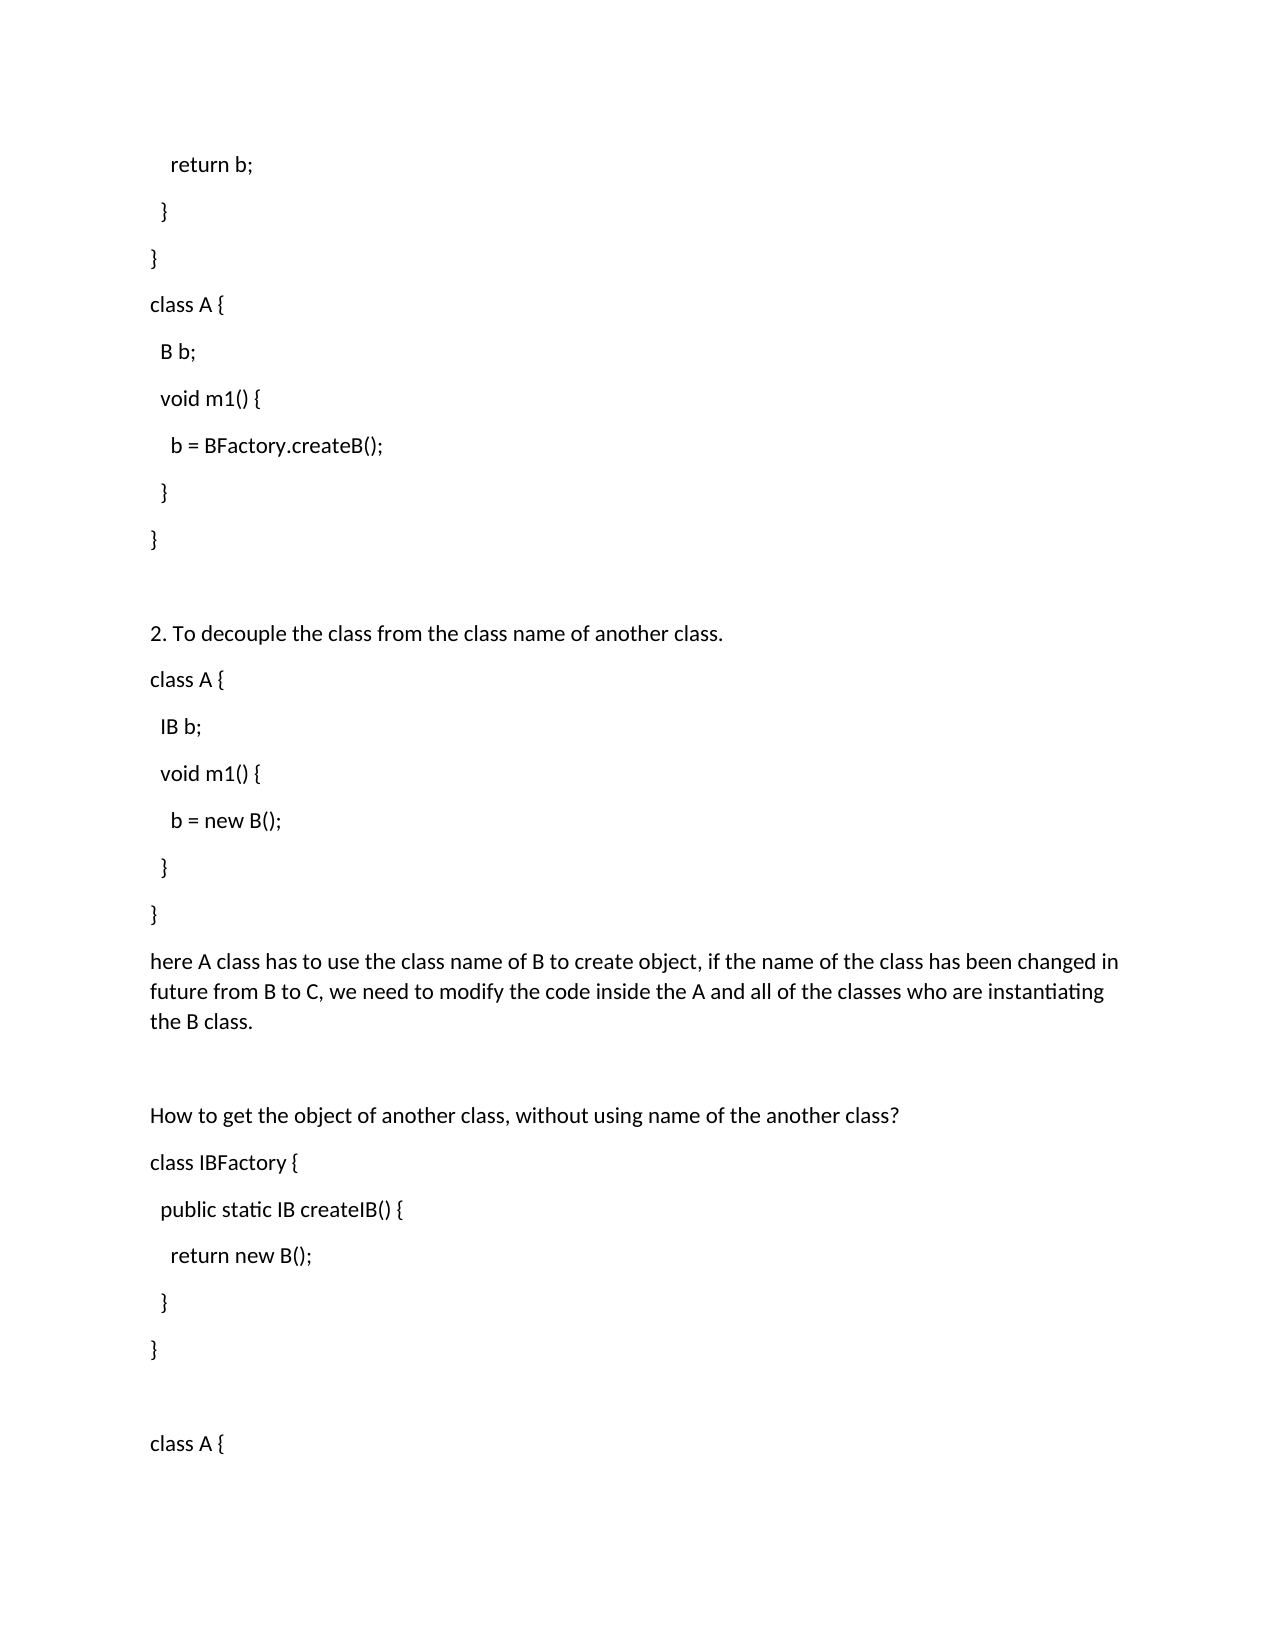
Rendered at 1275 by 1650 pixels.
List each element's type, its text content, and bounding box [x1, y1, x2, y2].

text b = BFactory.createB(); [150, 431, 1125, 459]
text class A { [150, 666, 1125, 694]
text public static IB createIB() { [150, 1195, 1125, 1223]
text void m1() { [150, 384, 1125, 412]
text class A { [150, 1429, 1125, 1457]
text 2. To decouple the class from the class name of another class. [150, 619, 1125, 647]
text b = new B(); [150, 806, 1125, 834]
text return b; [150, 150, 1125, 178]
text here A class has to use the class name of B to create object, if the name of the class has been changed in future from B to C, we need to modify the code inside the A and all of the classes who are instantiating the B class. [150, 947, 1125, 1035]
text class A { [150, 291, 1125, 319]
text How to get the object of another class, without using name of the another class? [150, 1101, 1125, 1129]
text return new B(); [150, 1242, 1125, 1270]
text } [150, 853, 1125, 881]
text } [150, 1288, 1125, 1317]
text } [150, 478, 1125, 506]
text } [150, 197, 1125, 225]
text B b; [150, 337, 1125, 366]
text } [150, 525, 1125, 553]
text } [150, 900, 1125, 928]
text } [150, 1335, 1125, 1363]
text IB b; [150, 712, 1125, 741]
text class IBFactory { [150, 1148, 1125, 1176]
text } [150, 244, 1125, 272]
text void m1() { [150, 759, 1125, 787]
